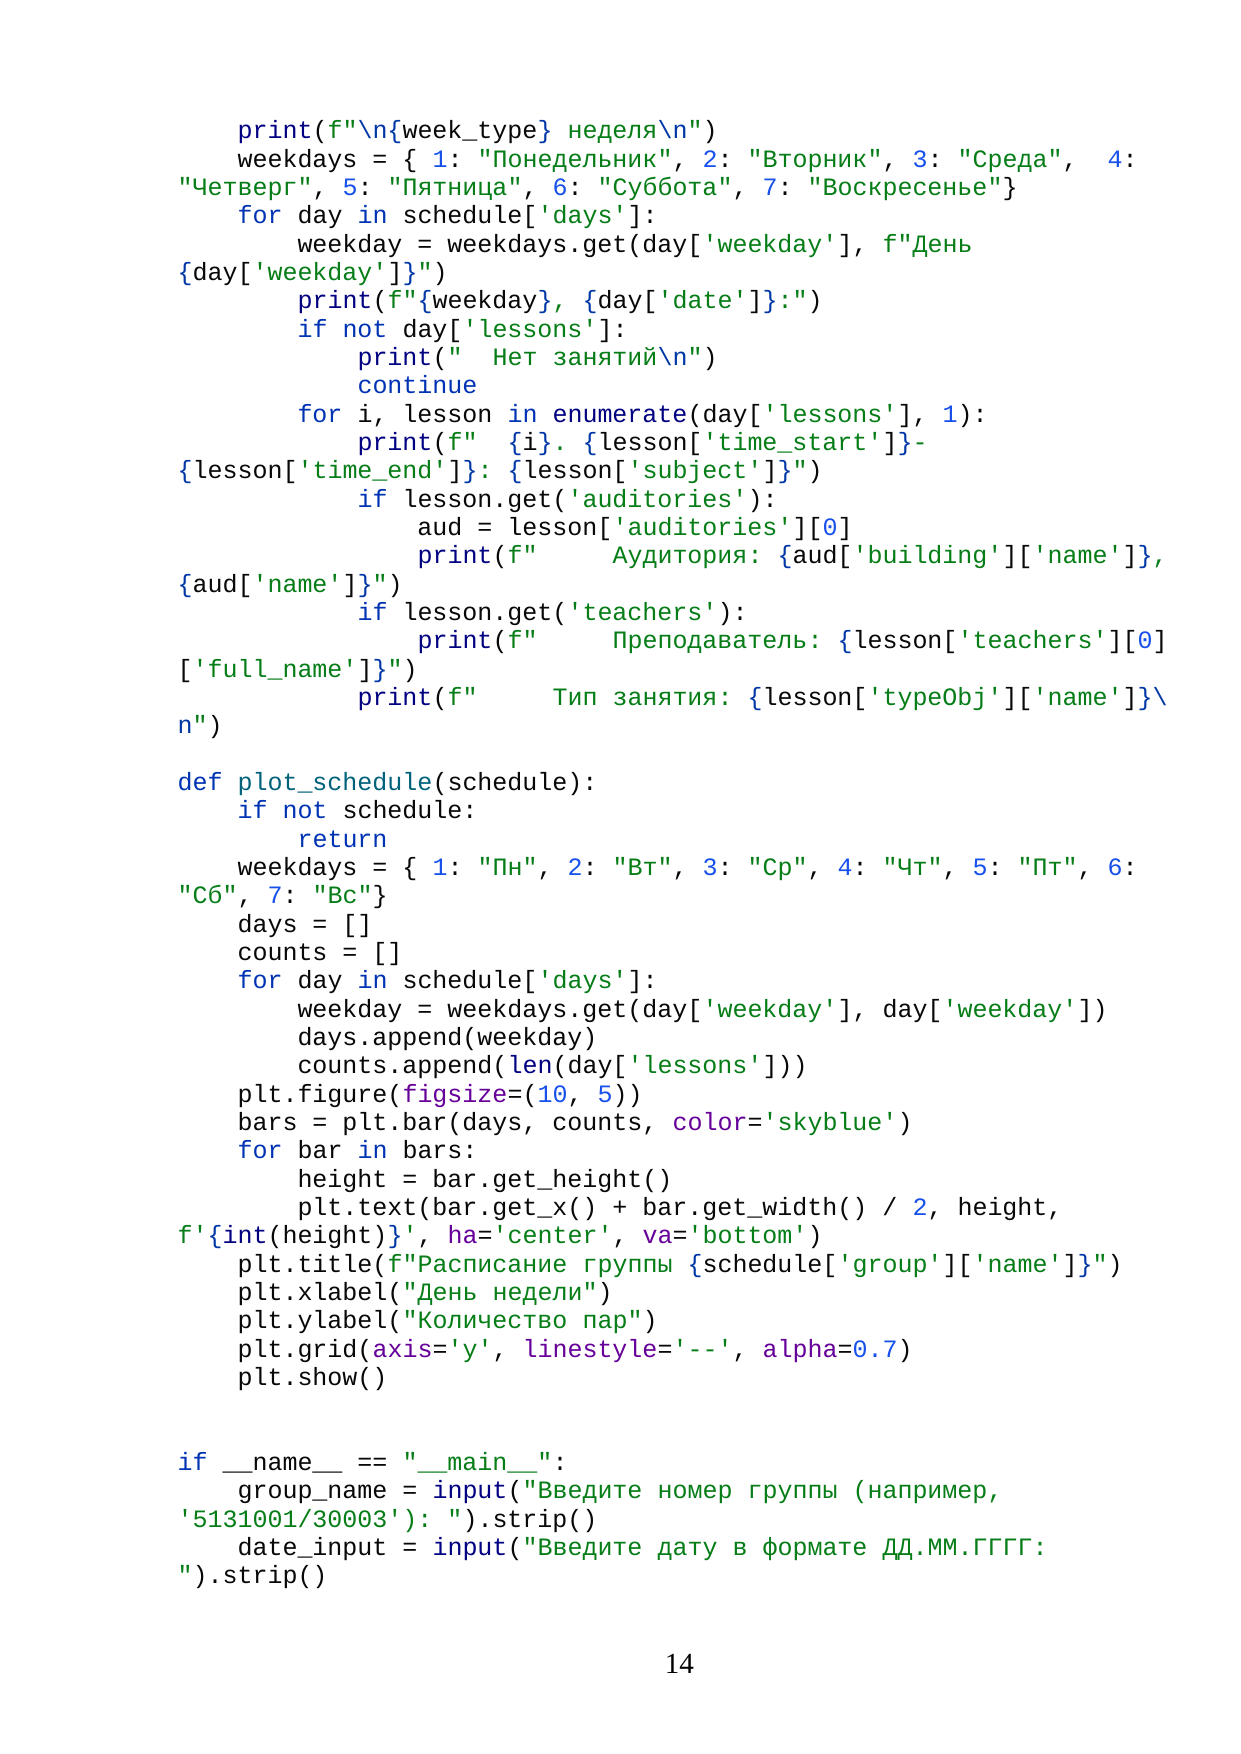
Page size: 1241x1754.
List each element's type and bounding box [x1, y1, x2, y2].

text [177, 118, 1181, 1620]
